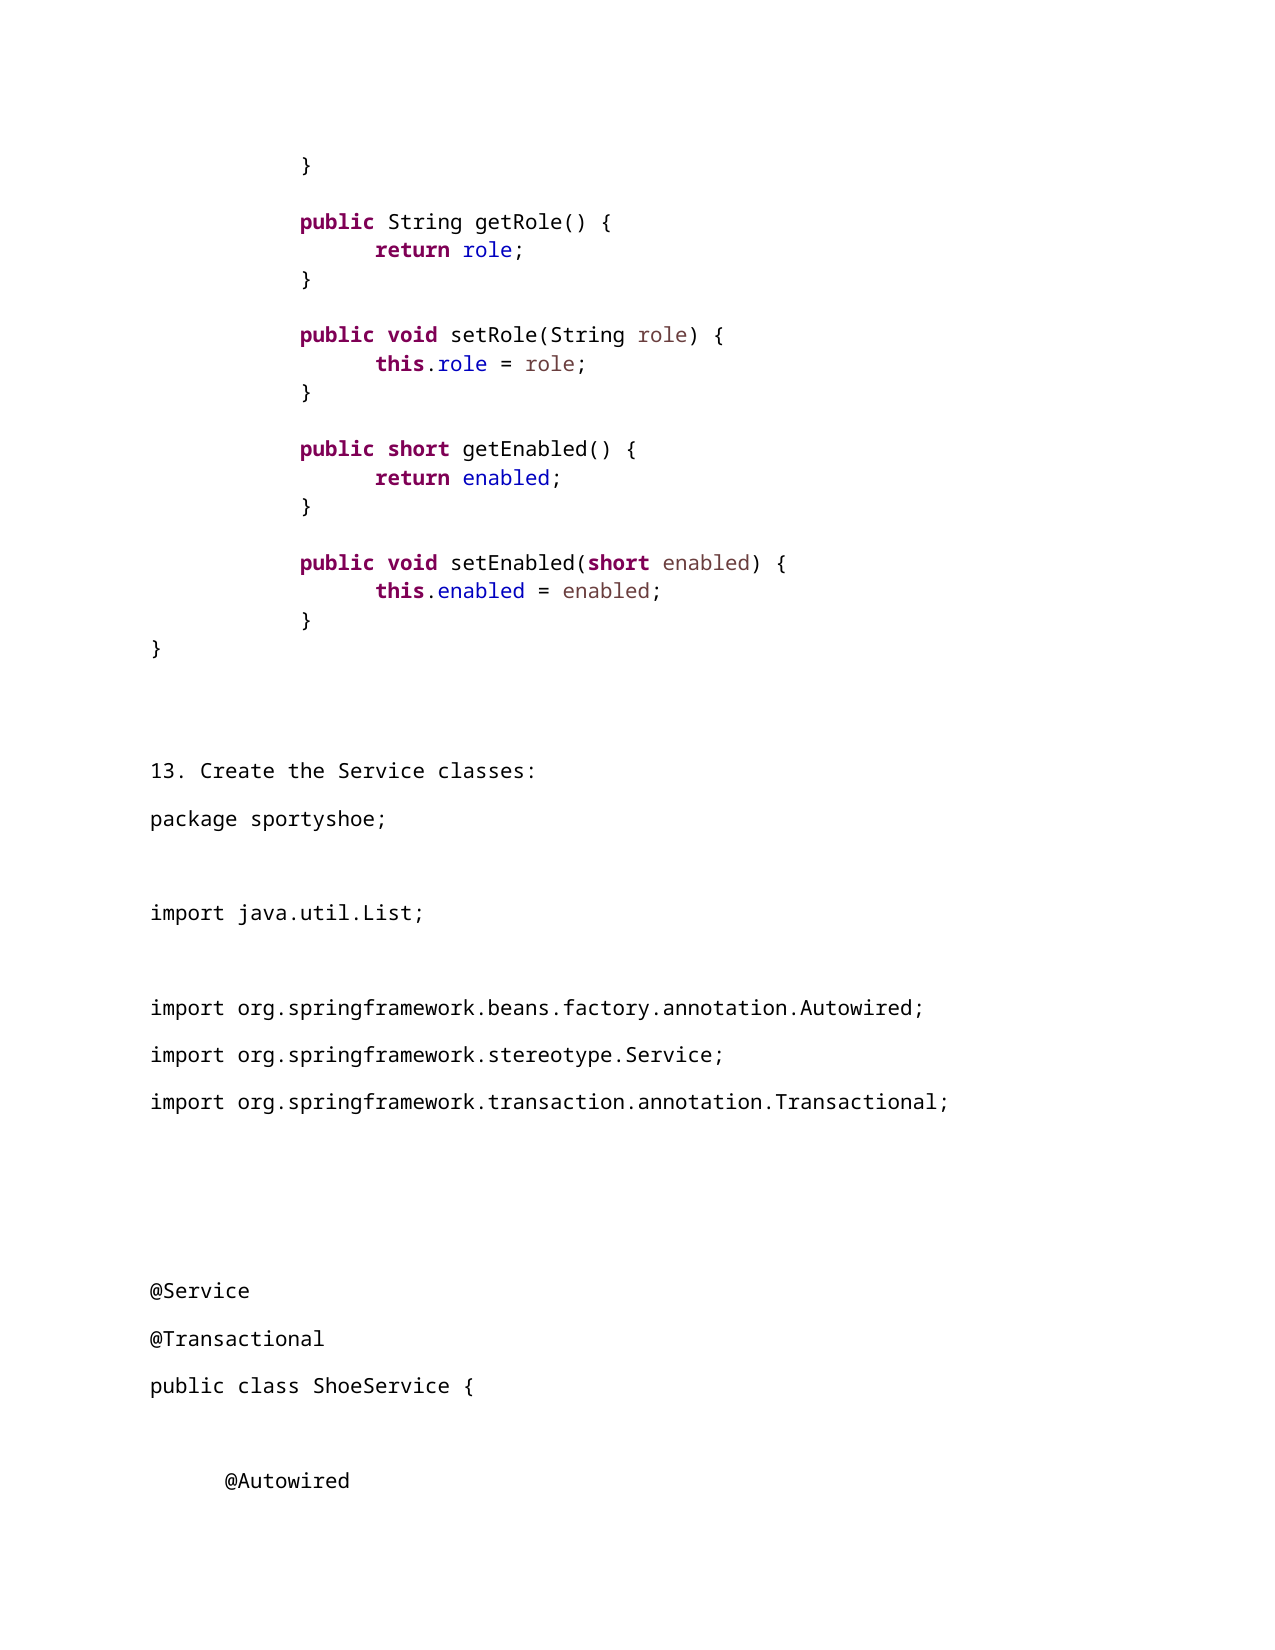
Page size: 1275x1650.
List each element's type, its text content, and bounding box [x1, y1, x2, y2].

text public short getEnabled() { [150, 434, 1125, 463]
text import org.springframework.beans.factory.annotation.Autowired; [150, 993, 1125, 1021]
text this.enabled = enabled; [150, 577, 1125, 605]
text package sportyshoe; [150, 804, 1125, 832]
text } [150, 633, 1125, 662]
text } [150, 605, 1125, 633]
text import org.springframework.transaction.annotation.Transactional; [150, 1087, 1125, 1116]
text } [150, 264, 1125, 292]
text this.role = role; [150, 349, 1125, 377]
text import java.util.List; [150, 898, 1125, 927]
text 13. Create the Service classes: [150, 756, 1125, 785]
text public void setEnabled(short enabled) { [150, 548, 1125, 577]
text @Service [150, 1277, 1125, 1305]
text import org.springframework.stereotype.Service; [150, 1040, 1125, 1069]
text @Autowired [150, 1466, 1125, 1494]
text return role; [150, 235, 1125, 264]
text return enabled; [150, 463, 1125, 491]
text } [150, 491, 1125, 520]
text public class ShoeService { [150, 1371, 1125, 1400]
text } [150, 377, 1125, 406]
text } [150, 150, 1125, 178]
text @Transactional [150, 1324, 1125, 1352]
text public String getRole() { [150, 207, 1125, 235]
text public void setRole(String role) { [150, 321, 1125, 349]
